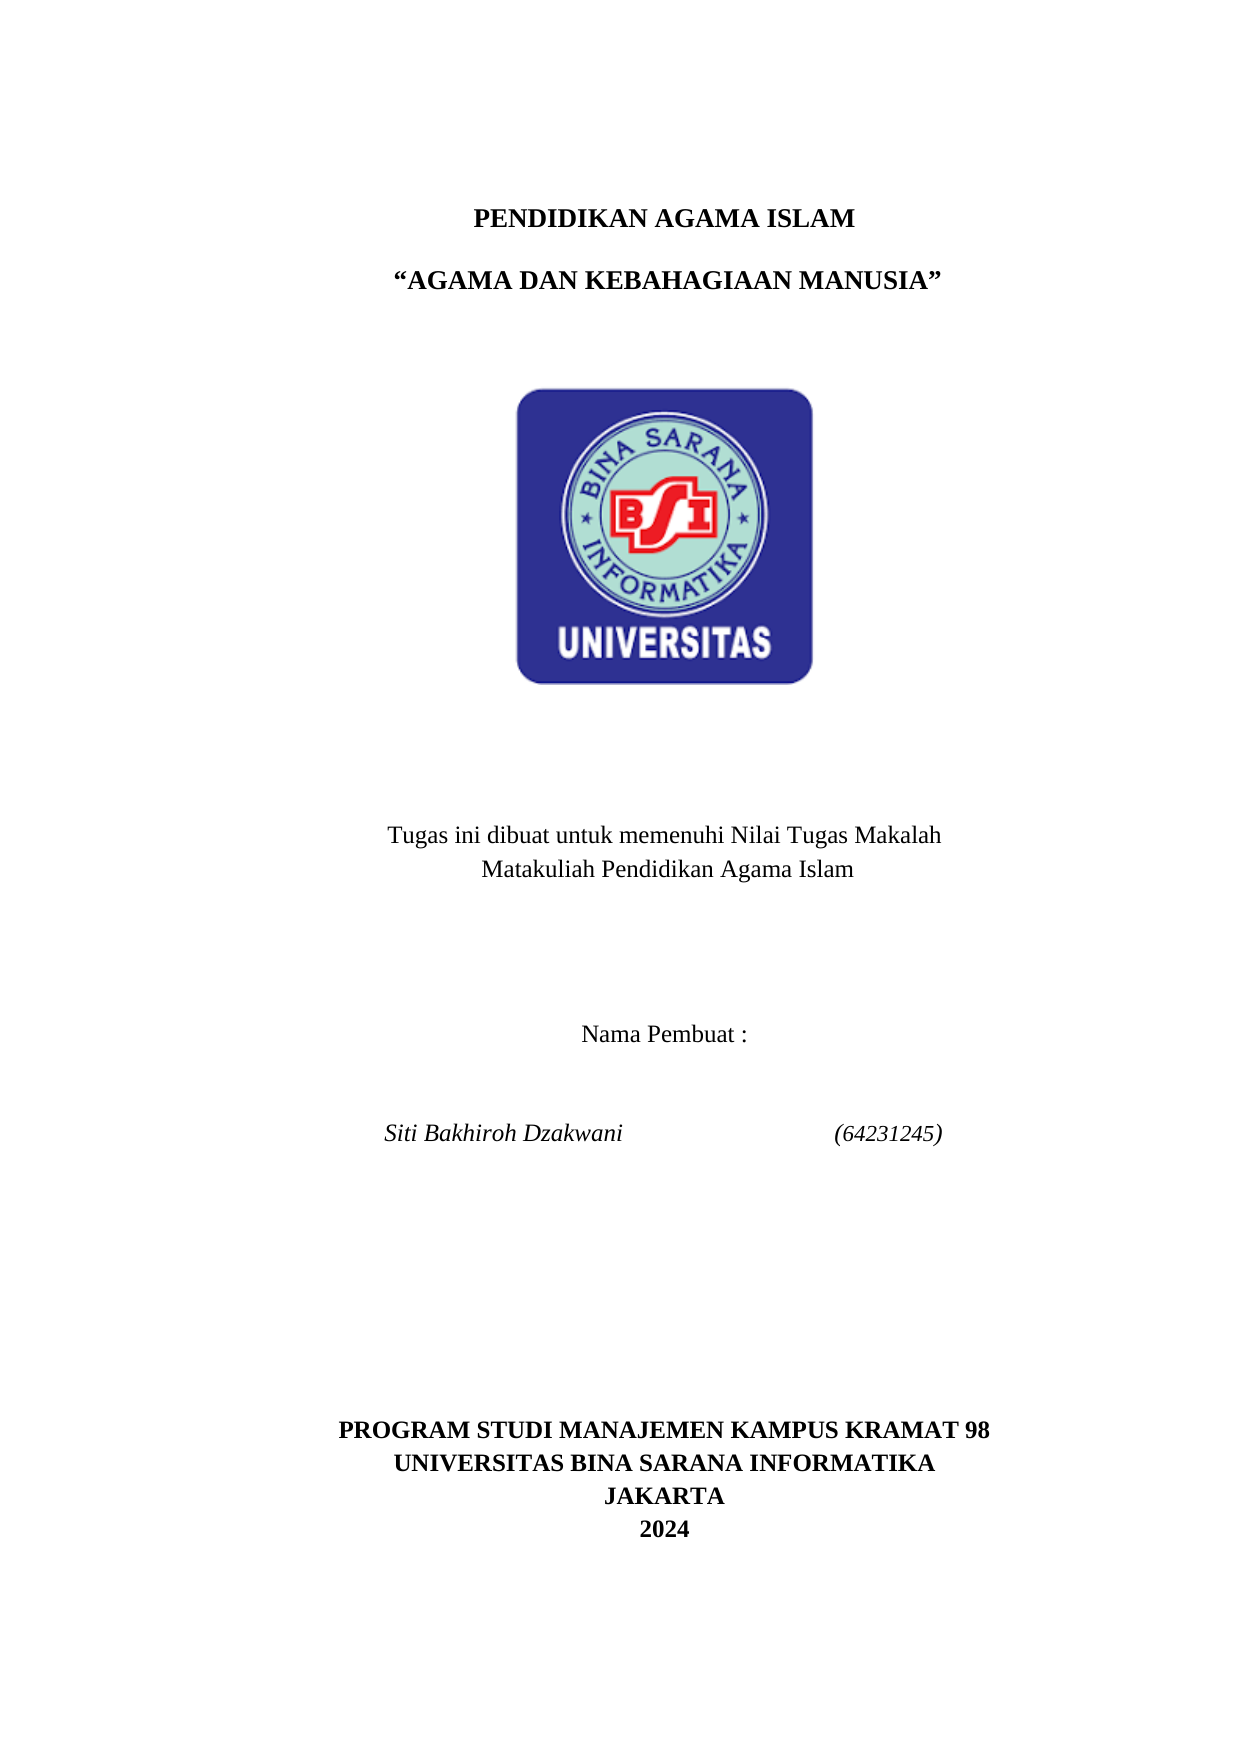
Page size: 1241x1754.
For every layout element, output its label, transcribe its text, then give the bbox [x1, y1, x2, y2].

text Siti Bakhiroh Dzakwani (64231245) [236, 1118, 1092, 1147]
text PROGRAM STUDI MANAJEMEN KAMPUS KRAMAT 98 [236, 1415, 1092, 1444]
text Nama Pembuat : [236, 1019, 1092, 1047]
picture [505, 384, 824, 685]
subtitle “AGAMA DAN KEBAHAGIAAN MANUSIA” [236, 264, 1092, 296]
text UNIVERSITAS BINA SARANA INFORMATIKA [236, 1448, 1092, 1477]
subtitle PENDIDIKAN AGAMA ISLAM [236, 202, 1092, 233]
text JAKARTA [236, 1481, 1092, 1510]
text Matakuliah Pendidikan Agama Islam [236, 854, 1092, 882]
text 2024 [236, 1514, 1092, 1543]
text Tugas ini dibuat untuk memenuhi Nilai Tugas Makalah [236, 821, 1092, 849]
